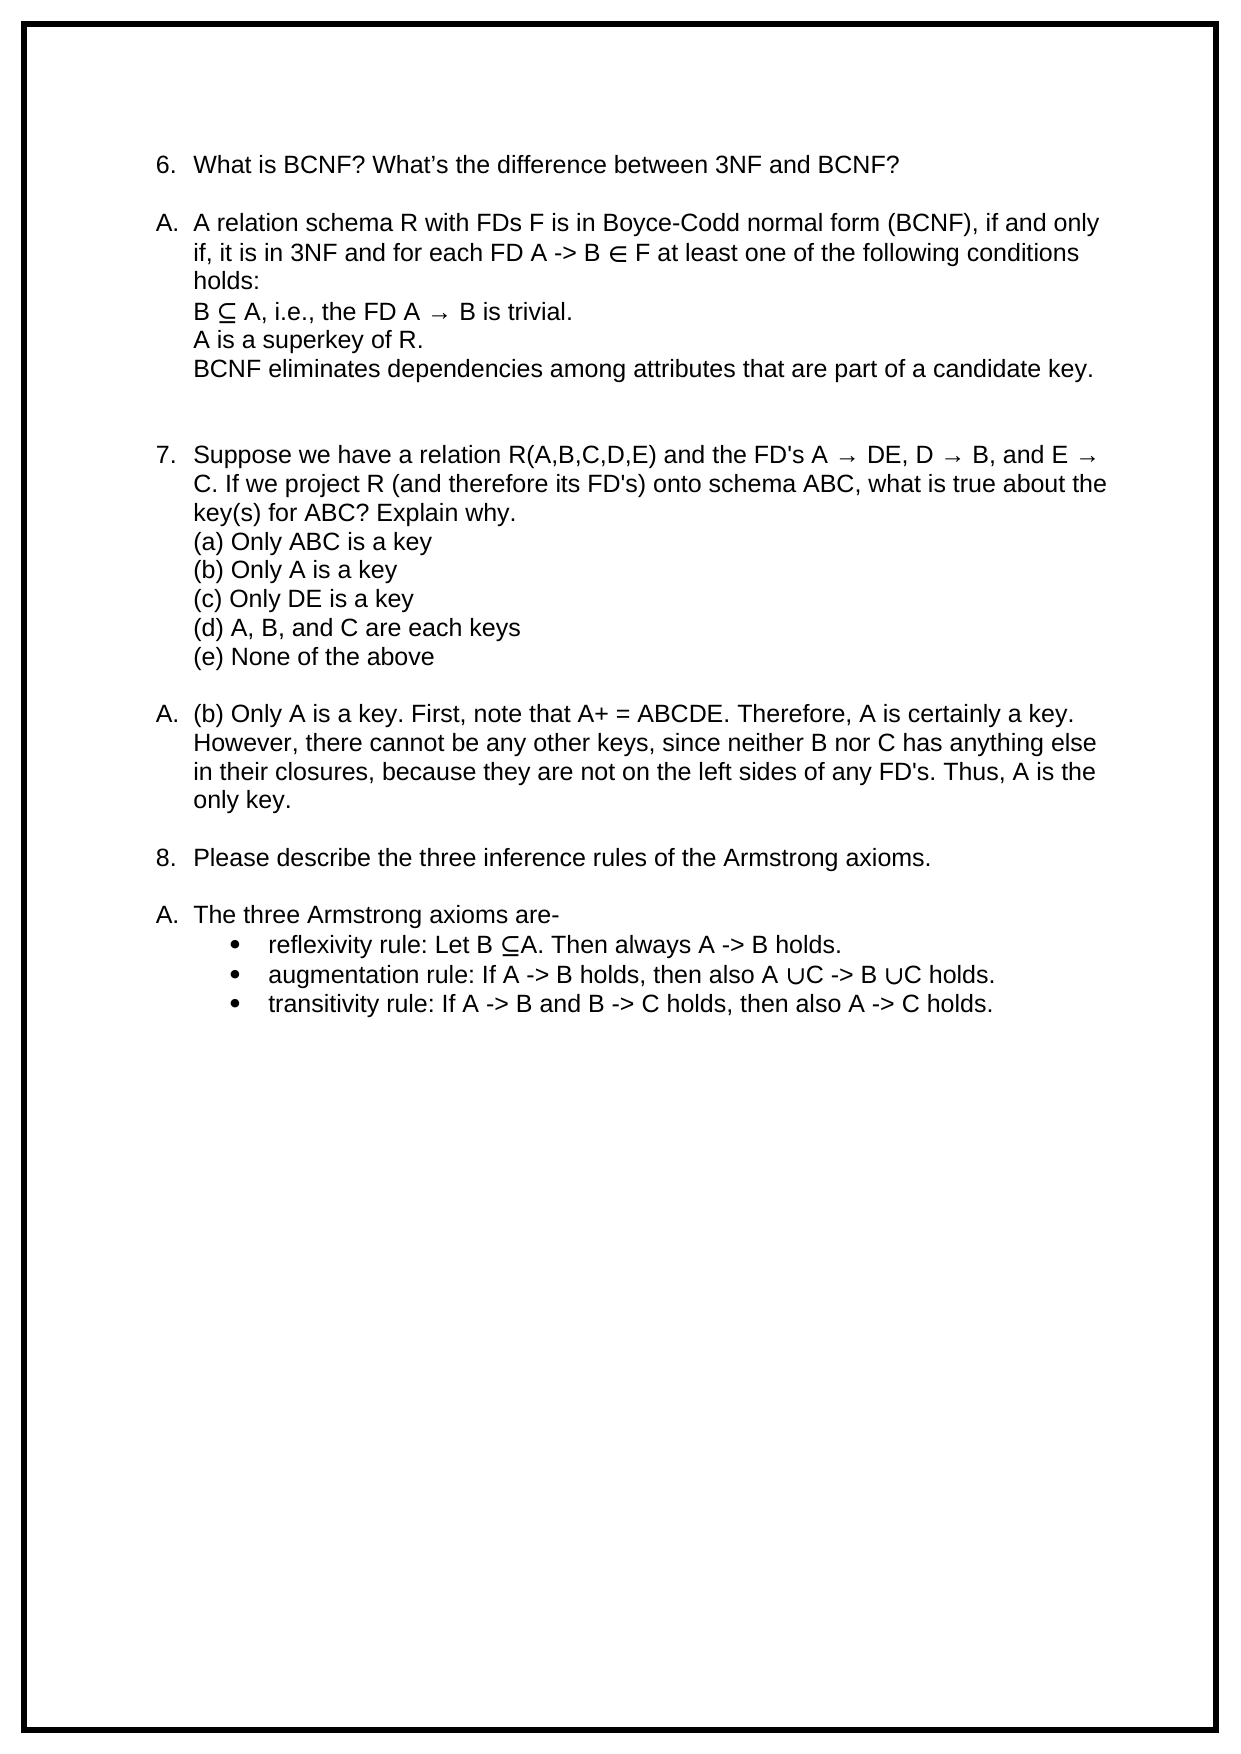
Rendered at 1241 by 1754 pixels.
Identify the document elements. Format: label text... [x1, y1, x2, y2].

list Please describe the three inference rules of the Armstrong axioms. [156, 843, 1108, 871]
list (c) Only DE is a key [193, 584, 1108, 613]
list (d) A, B, and C are each keys [193, 613, 1108, 641]
list The three Armstrong axioms are- [156, 900, 1108, 929]
list A is a superkey of R. [193, 325, 1108, 354]
list BCNF eliminates dependencies among attributes that are part of a candidate key. [193, 354, 1108, 383]
list A relation schema R with FDs F is in Boyce-Codd normal form (BCNF), if and only if, it is in 3NF and for each FD A -> B ∈ F at least one of the following conditions holds: [156, 207, 1108, 295]
list (b) Only A is a key [193, 555, 1108, 584]
list (a) Only ABC is a key [193, 526, 1108, 555]
list transitivity rule: If A -> B and B -> C holds, then also A -> C holds. [231, 989, 1108, 1018]
list augmentation rule: If A -> B holds, then also A ∪C -> B ∪C holds. [231, 959, 1108, 989]
list B ⊆ A, i.e., the FD A → B is trivial. [193, 295, 1108, 325]
list reflexivity rule: Let B ⊆A. Then always A -> B holds. [231, 929, 1108, 959]
list (b) Only A is a key. First, note that A+ = ABCDE. Therefore, A is certainly a key. However, there cannot be any other keys, since neither B nor C has anything else in their closures, because they are not on the left sides of any FD's. Thus, A is the only key. [156, 699, 1108, 814]
list (e) None of the above [193, 641, 1108, 670]
list Suppose we have a relation R(A,B,C,D,E) and the FD's A → DE, D → B, and E → C. If we project R (and therefore its FD's) onto schema ABC, what is true about the key(s) for ABC? Explain why. [156, 440, 1108, 526]
list What is BCNF? What’s the difference between 3NF and BCNF? [156, 150, 1108, 179]
